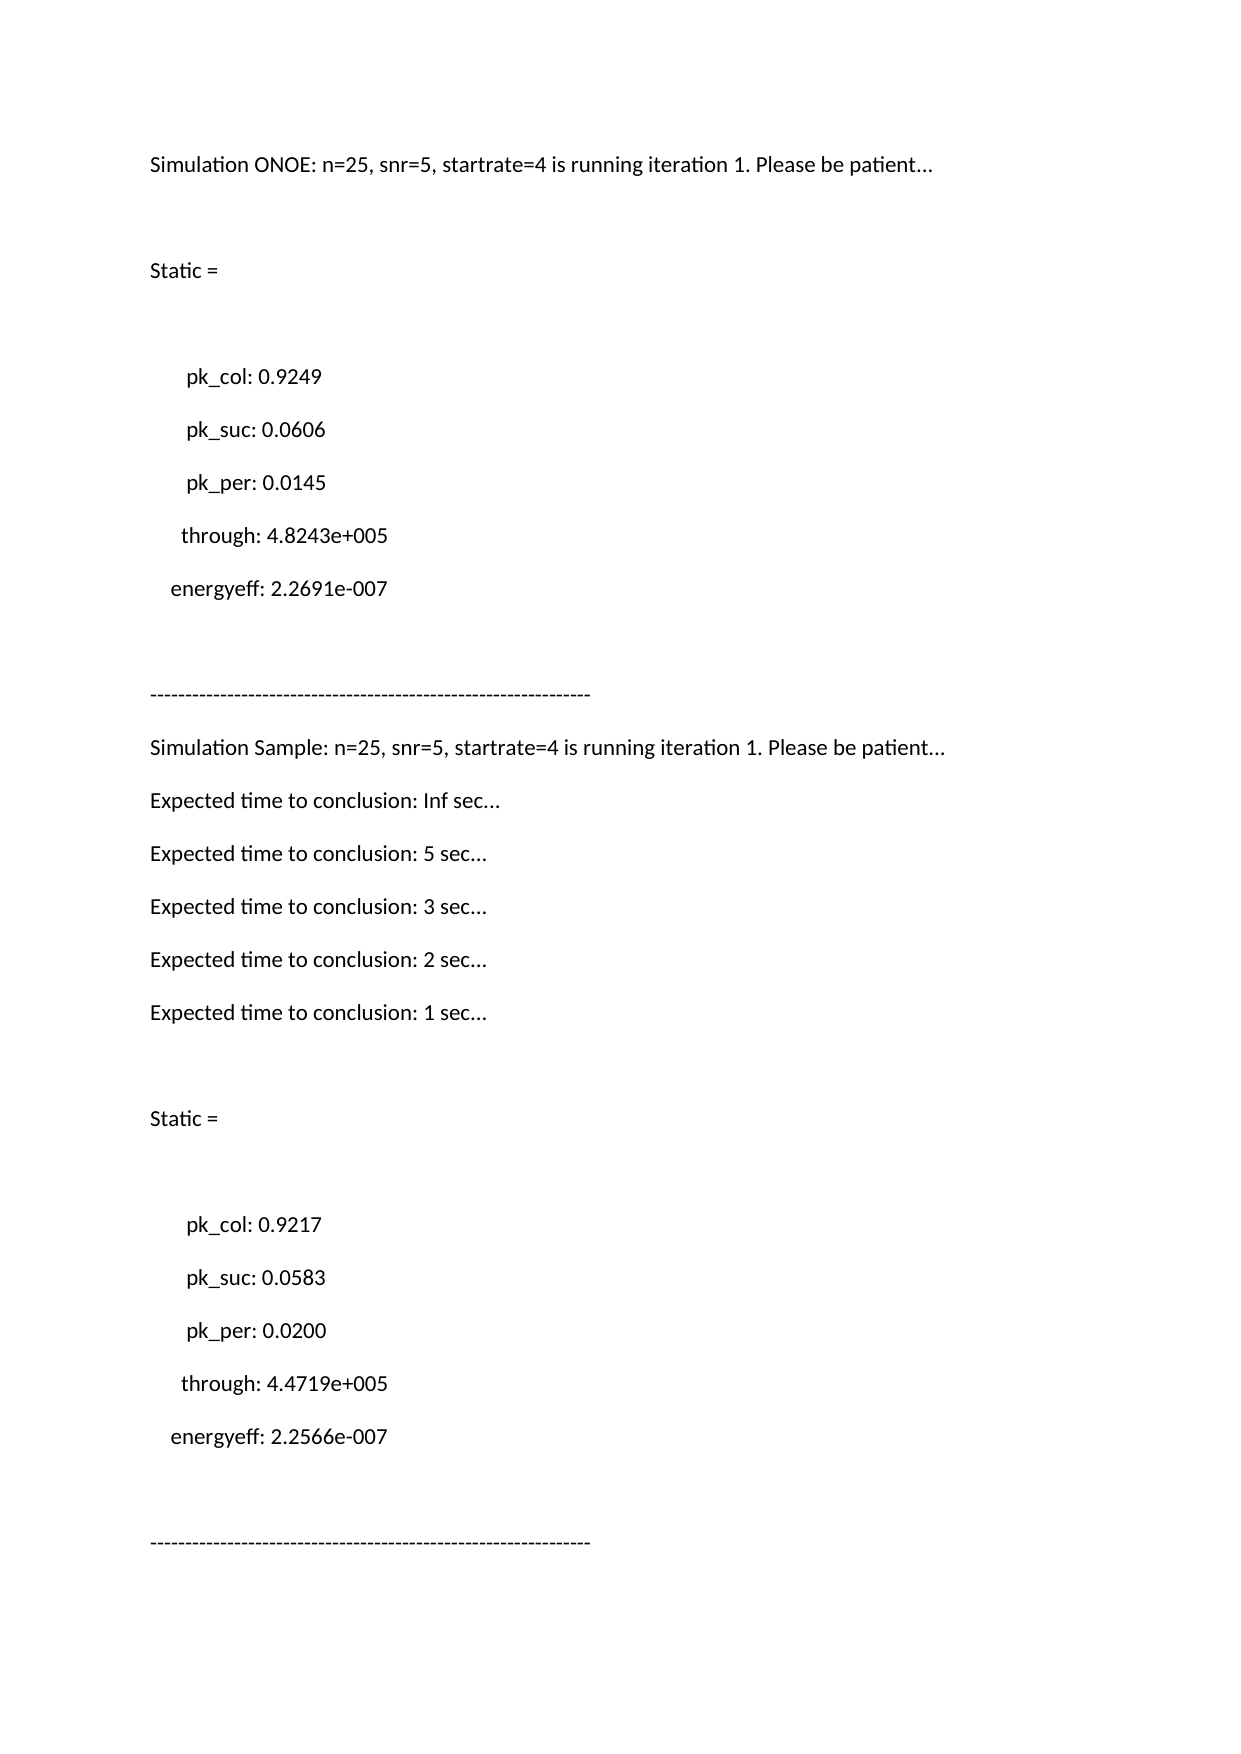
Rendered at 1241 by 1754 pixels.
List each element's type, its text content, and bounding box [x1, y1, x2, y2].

text Simulation Sample: n=25, snr=5, startrate=4 is running iteration 1. Please be patient... [150, 733, 1090, 761]
text Expected time to conclusion: 1 sec... [150, 998, 1090, 1026]
text pk_suc: 0.0583 [150, 1263, 1090, 1291]
text through: 4.4719e+005 [150, 1369, 1090, 1397]
text pk_col: 0.9249 [150, 362, 1090, 390]
text Expected time to conclusion: Inf sec... [150, 786, 1090, 814]
text Simulation ONOE: n=25, snr=5, startrate=4 is running iteration 1. Please be patient... [150, 150, 1090, 178]
text through: 4.8243e+005 [150, 521, 1090, 549]
text Static = [150, 256, 1090, 284]
text pk_suc: 0.0606 [150, 415, 1090, 443]
text energyeff: 2.2691e-007 [150, 574, 1090, 602]
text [150, 1528, 1090, 1557]
text Expected time to conclusion: 5 sec... [150, 839, 1090, 867]
text --------------------------------------------------------------- [150, 680, 1090, 708]
text Expected time to conclusion: 2 sec... [150, 945, 1090, 973]
text energyeff: 2.2566e-007 [150, 1422, 1090, 1451]
text pk_per: 0.0200 [150, 1316, 1090, 1344]
text pk_col: 0.9217 [150, 1210, 1090, 1238]
text Static = [150, 1104, 1090, 1132]
text pk_per: 0.0145 [150, 468, 1090, 496]
text Expected time to conclusion: 3 sec... [150, 892, 1090, 920]
